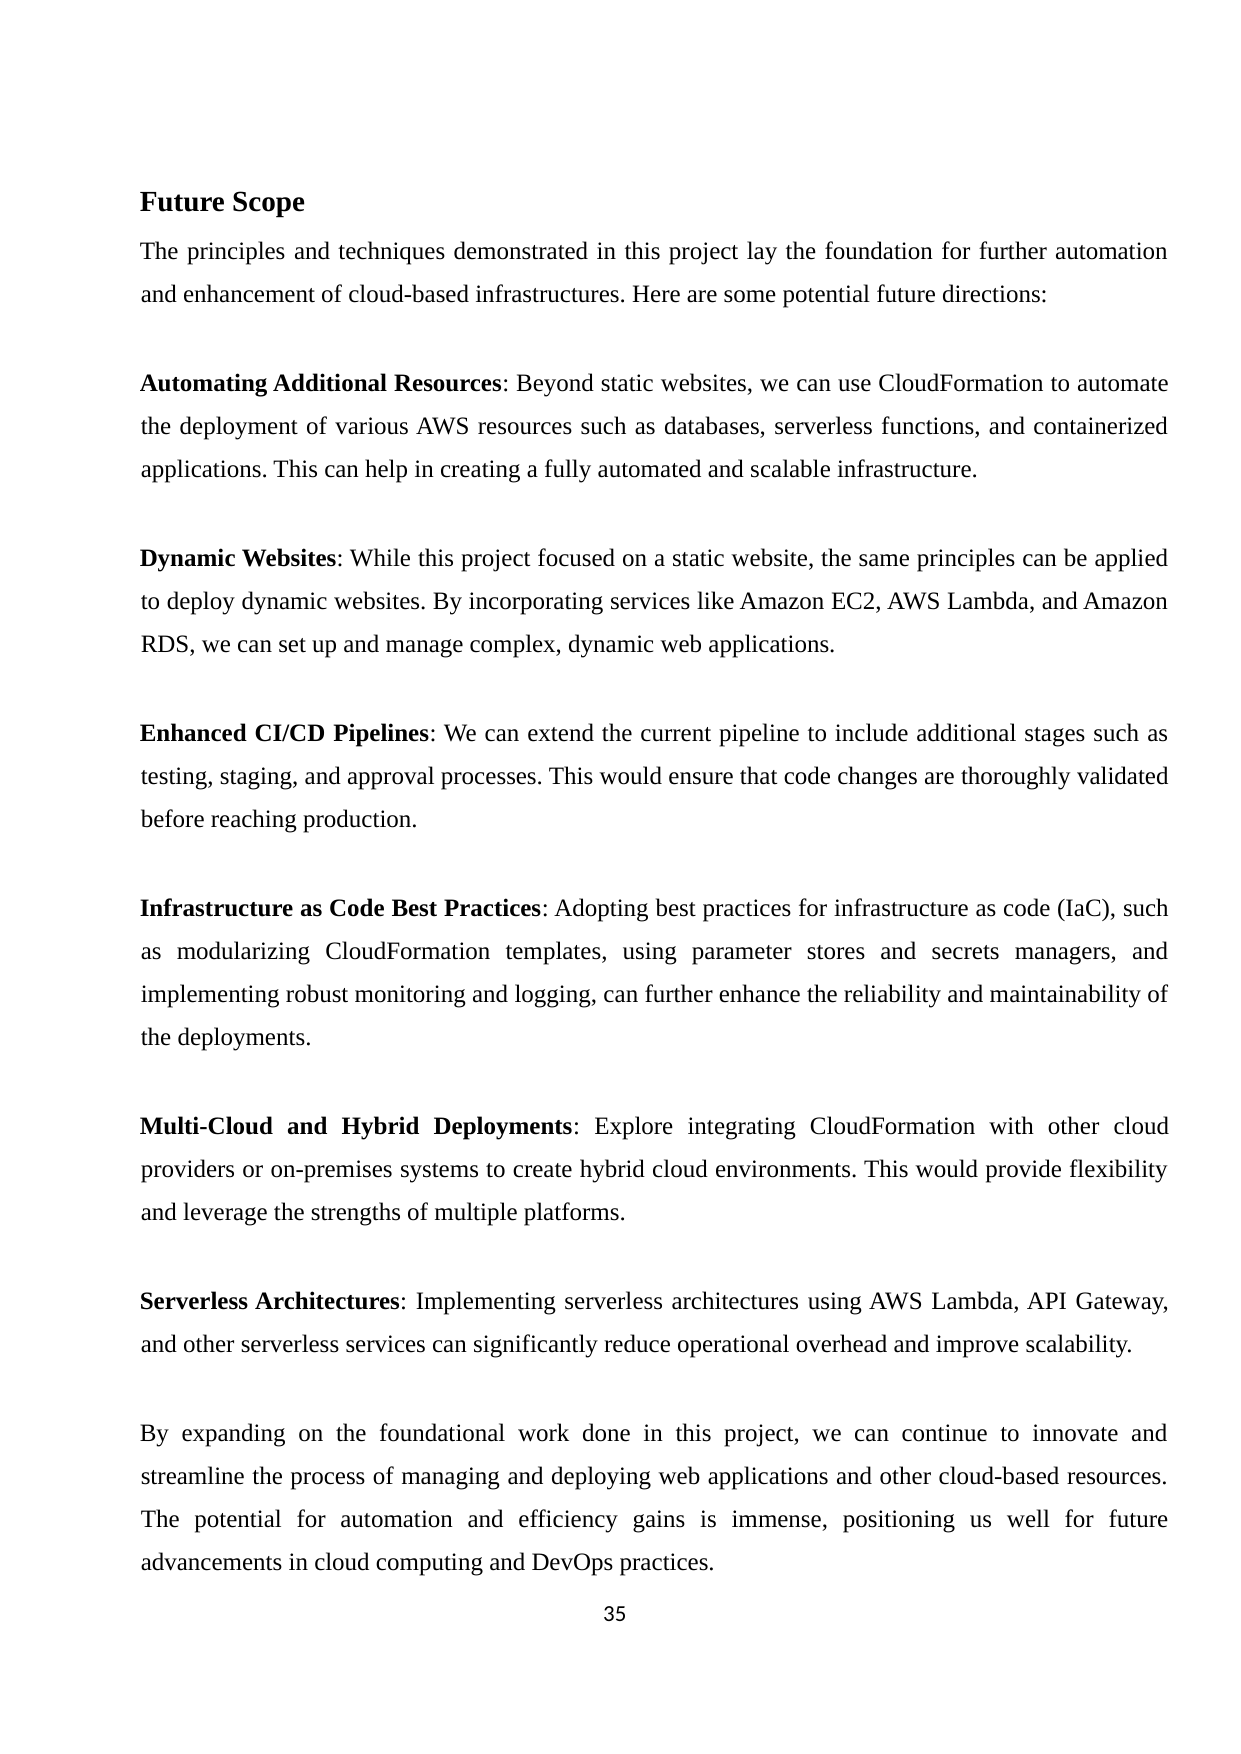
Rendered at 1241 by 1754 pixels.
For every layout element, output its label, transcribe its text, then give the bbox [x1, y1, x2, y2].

text Dynamic Websites: While this project focused on a static website, the same principles can be applied to deploy dynamic websites. By incorporating services like Amazon EC2, AWS Lambda, and Amazon RDS, we can set up and manage complex, dynamic web applications. [139, 543, 1169, 658]
text Enhanced CI/CD Pipelines: We can extend the current pipeline to include additional stages such as testing, staging, and approval processes. This would ensure that code changes are thoroughly validated before reaching production. [139, 718, 1169, 833]
text The principles and techniques demonstrated in this project lay the foundation for further automation and enhancement of cloud-based infrastructures. Here are some potential future directions: [139, 236, 1169, 308]
text Automating Additional Resources: Beyond static websites, we can use CloudFormation to automate the deployment of various AWS resources such as databases, serverless functions, and containerized applications. This can help in creating a fully automated and scalable infrastructure. [139, 368, 1169, 483]
text Multi-Cloud and Hybrid Deployments: Explore integrating CloudFormation with other cloud providers or on-premises systems to create hybrid cloud environments. This would provide flexibility and leverage the strengths of multiple platforms. [139, 1111, 1169, 1226]
text Infrastructure as Code Best Practices: Adopting best practices for infrastructure as code (IaC), such as modularizing CloudFormation templates, using parameter stores and secrets managers, and implementing robust monitoring and logging, can further enhance the reliability and maintainability of the deployments. [139, 893, 1169, 1051]
text By expanding on the foundational work done in this project, we can continue to innovate and streamline the process of managing and deploying web applications and other cloud-based resources. The potential for automation and efficiency gains is immense, positioning us well for future advancements in cloud computing and DevOps practices. [139, 1418, 1169, 1576]
text Future Scope [139, 184, 1169, 218]
text Serverless Architectures: Implementing serverless architectures using AWS Lambda, API Gateway, and other serverless services can significantly reduce operational overhead and improve scalability. [139, 1286, 1169, 1358]
